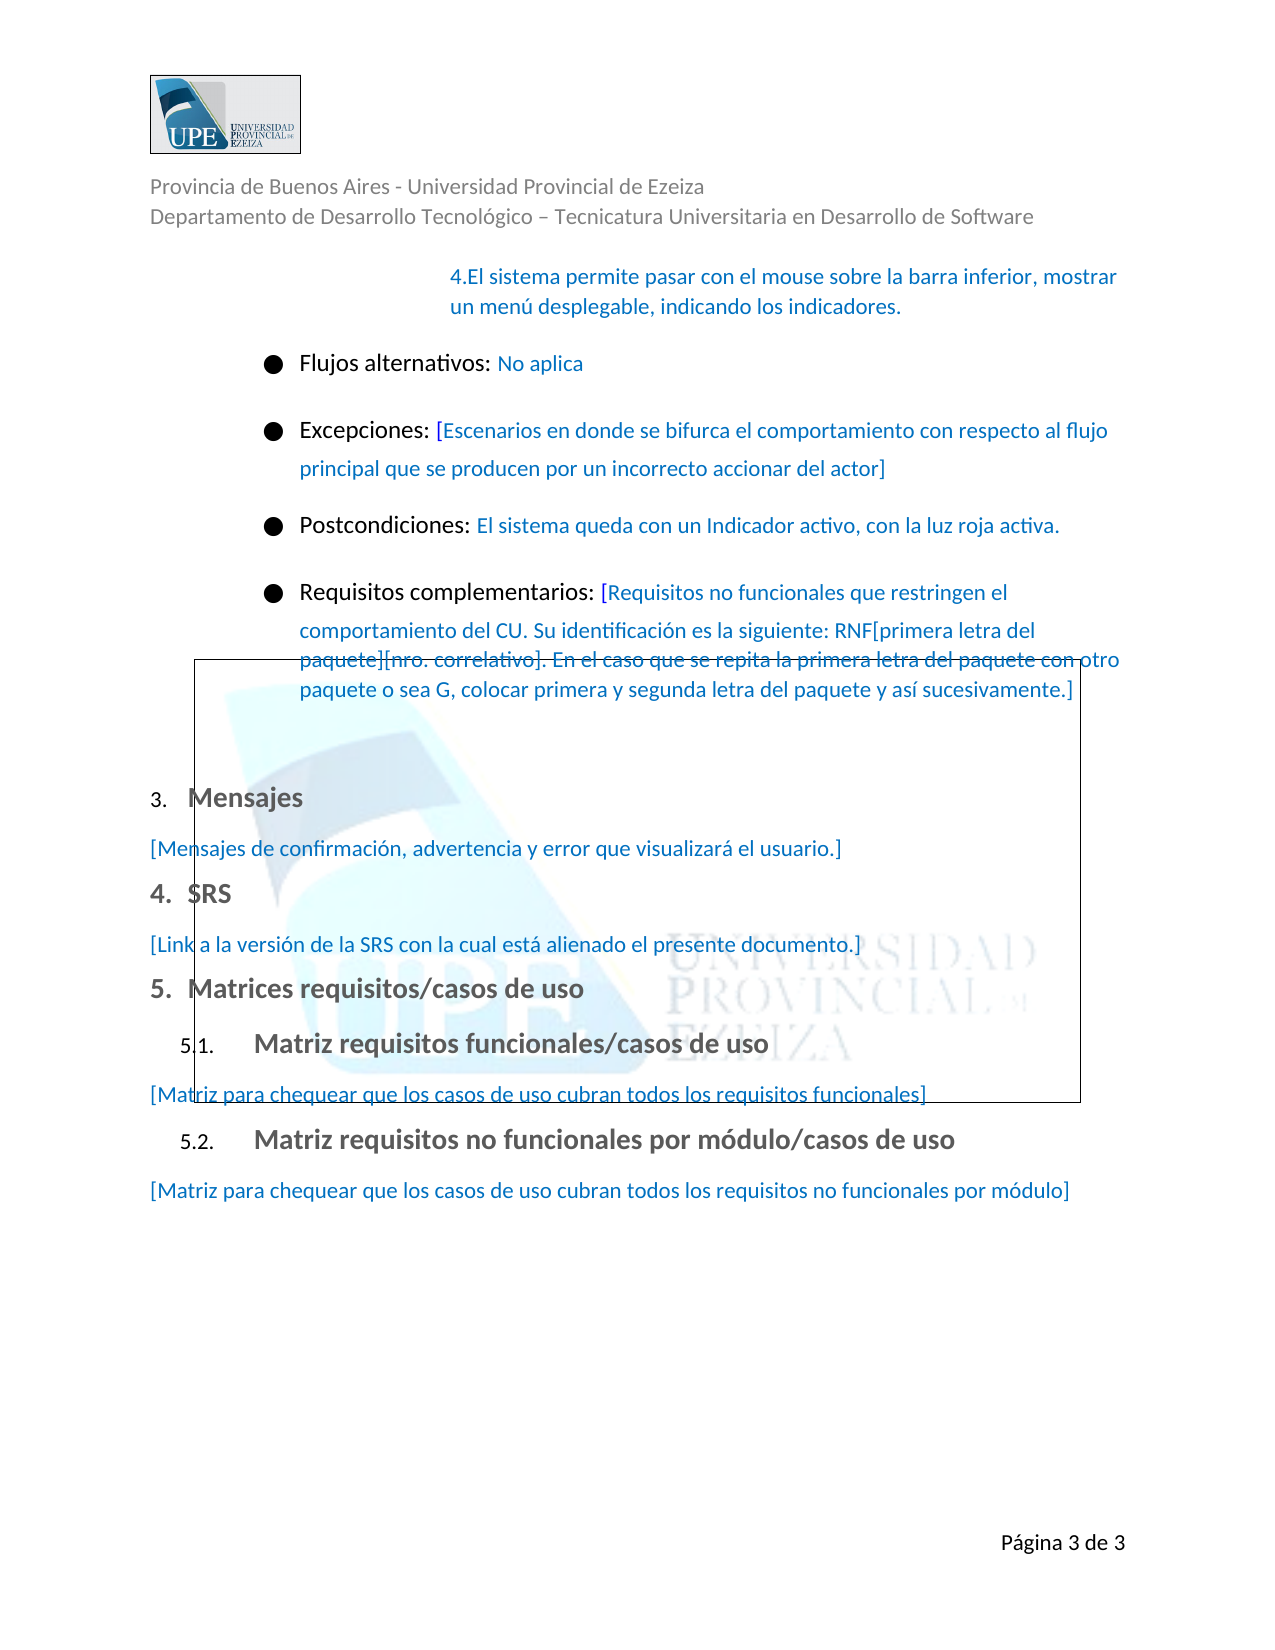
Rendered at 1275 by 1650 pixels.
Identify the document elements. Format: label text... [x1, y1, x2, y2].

list Postcondiciones: El sistema queda con un Indicador activo, con la luz roja activa. [262, 496, 1125, 547]
list Mensajes [150, 779, 1125, 815]
list Matriz requisitos funcionales/casos de uso [179, 1025, 1125, 1061]
list SRS [150, 875, 1125, 910]
list Flujos alternativos: No aplica [262, 334, 1125, 386]
list Excepciones: [Escenarios en donde se bifurca el comportamiento con respecto al flujo principal que se producen por un incorrecto accionar del actor] [262, 401, 1125, 482]
text [Matriz para chequear que los casos de uso cubran todos los requisitos no funcionales por módulo] [150, 1176, 1125, 1204]
picture [151, 76, 300, 153]
list Matrices requisitos/casos de uso [150, 970, 1125, 1006]
text 4.El sistema permite pasar con el mouse sobre la barra inferior, mostrar un menú desplegable, indicando los indicadores. [450, 262, 1125, 320]
list Requisitos complementarios: [Requisitos no funcionales que restringen el comportamiento del CU. Su identificación es la siguiente: RNF[primera letra del paquete][nro. correlativo]. En el caso que se repita la primera letra del paquete con otro paquete o sea G, colocar primera y segunda letra del paquete y así sucesivamente.] [262, 563, 1125, 703]
text [Link a la versión de la SRS con la cual está alienado el presente documento.] [150, 930, 1125, 958]
list Matriz requisitos no funcionales por módulo/casos de uso [179, 1121, 1125, 1157]
text [Matriz para chequear que los casos de uso cubran todos los requisitos funcionales] [150, 1081, 1125, 1108]
text [Mensajes de confirmación, advertencia y error que visualizará el usuario.] [150, 834, 1125, 862]
